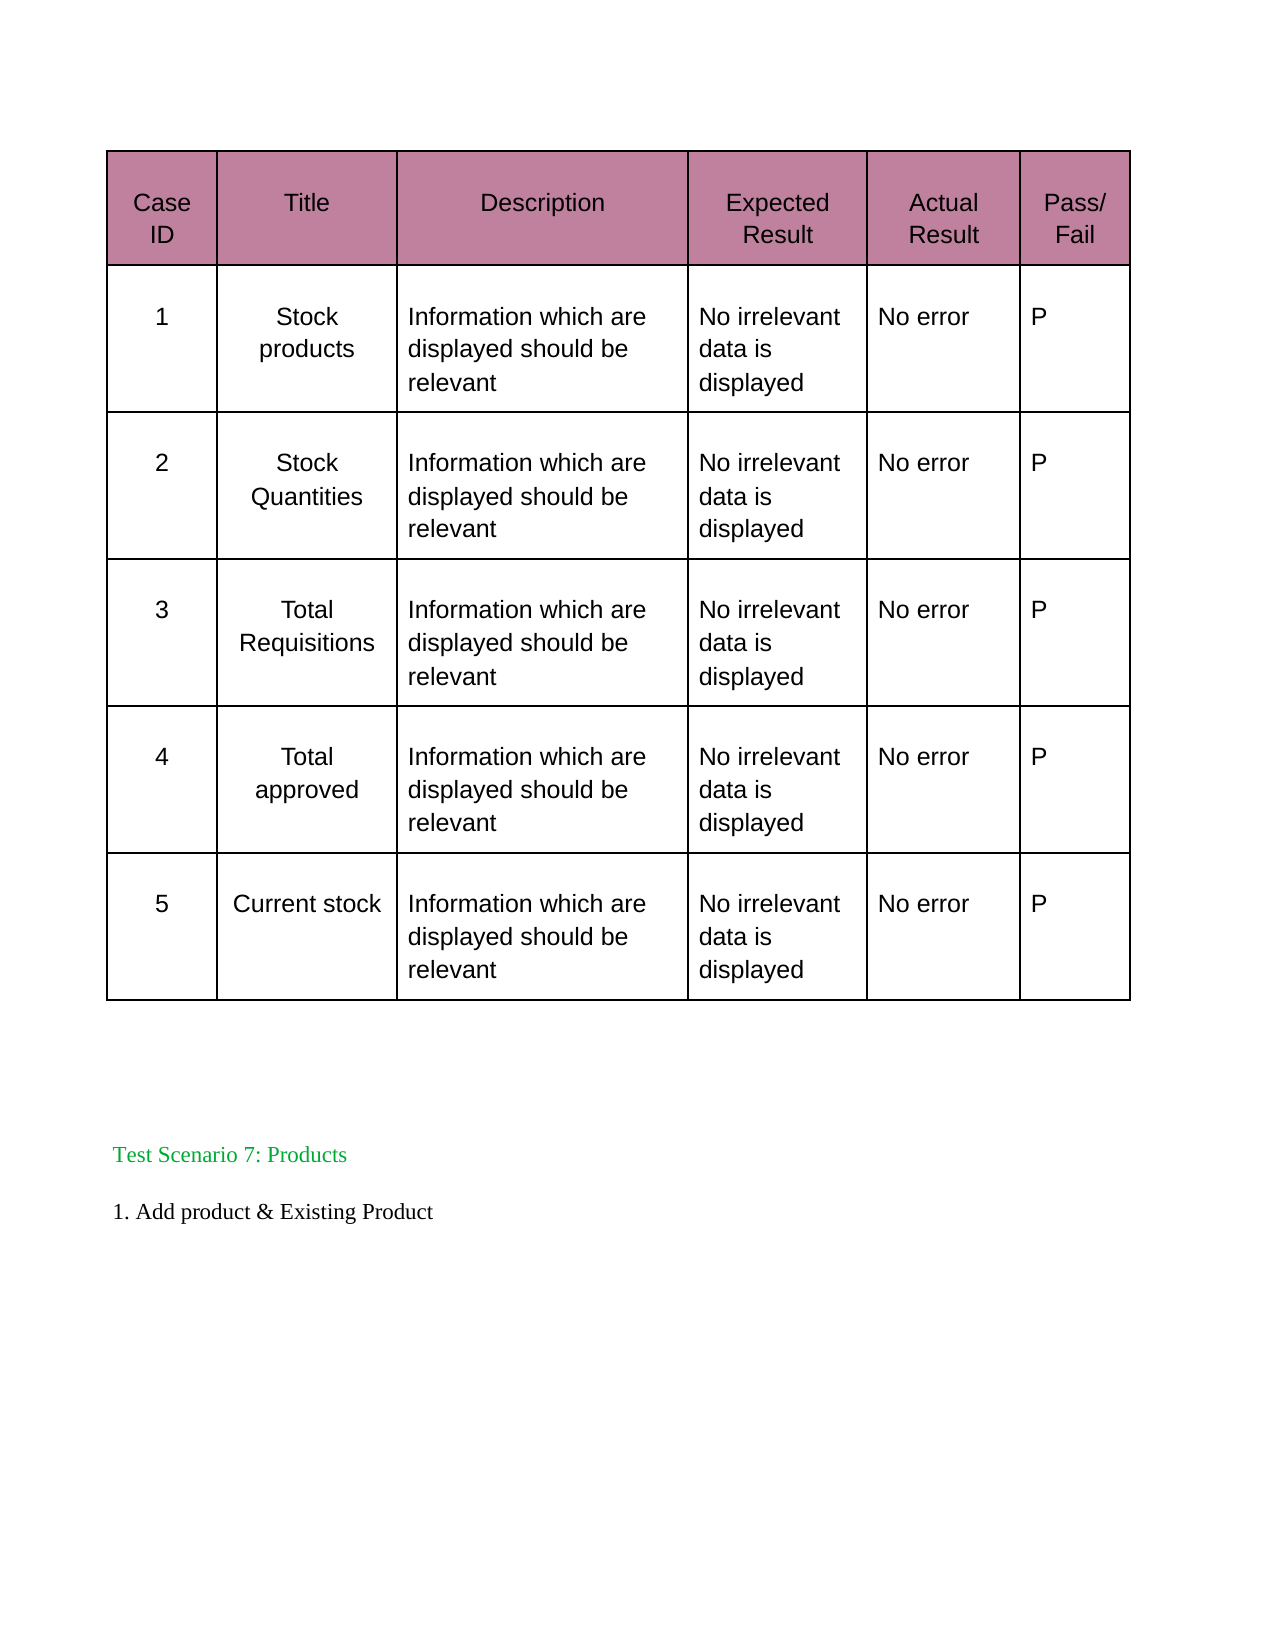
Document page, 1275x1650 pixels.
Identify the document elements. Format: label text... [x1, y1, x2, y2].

table_header Pass/Fail [1021, 152, 1129, 264]
table_header Case ID [108, 152, 216, 264]
table_cell 1 [108, 266, 216, 411]
table_cell Current stock [218, 854, 396, 999]
table_header Description [398, 152, 687, 264]
table_cell Information which are displayed should be relevant [398, 560, 687, 705]
list Test Scenario 7: Products [112, 1142, 1162, 1168]
table_cell 2 [108, 413, 216, 558]
table_cell Total approved [218, 707, 396, 852]
table_cell Stock products [218, 266, 396, 411]
table_cell No irrelevant data is displayed [689, 854, 866, 999]
table_cell 4 [108, 707, 216, 852]
table_cell 3 [108, 560, 216, 705]
table_cell Information which are displayed should be relevant [398, 413, 687, 558]
table_cell P [1021, 266, 1129, 411]
table_cell No irrelevant data is displayed [689, 560, 866, 705]
table_header Expected Result [689, 152, 866, 264]
table_cell P [1021, 560, 1129, 705]
table_cell No error [868, 707, 1019, 852]
table_cell No error [868, 854, 1019, 999]
table_cell P [1021, 413, 1129, 558]
table_cell No irrelevant data is displayed [689, 707, 866, 852]
table_cell No irrelevant data is displayed [689, 266, 866, 411]
table_header Actual Result [868, 152, 1019, 264]
table_cell Stock Quantities [218, 413, 396, 558]
table_cell No irrelevant data is displayed [689, 413, 866, 558]
table_cell Information which are displayed should be relevant [398, 707, 687, 852]
table_cell No error [868, 560, 1019, 705]
table_header Title [218, 152, 396, 264]
table_cell Total Requisitions [218, 560, 396, 705]
table_cell 5 [108, 854, 216, 999]
table_cell No error [868, 413, 1019, 558]
table_cell Information which are displayed should be relevant [398, 854, 687, 999]
table_cell Information which are displayed should be relevant [398, 266, 687, 411]
table_cell No error [868, 266, 1019, 411]
table_cell P [1021, 854, 1129, 999]
list 1. Add product & Existing Product [112, 1198, 1162, 1225]
table_cell P [1021, 707, 1129, 852]
